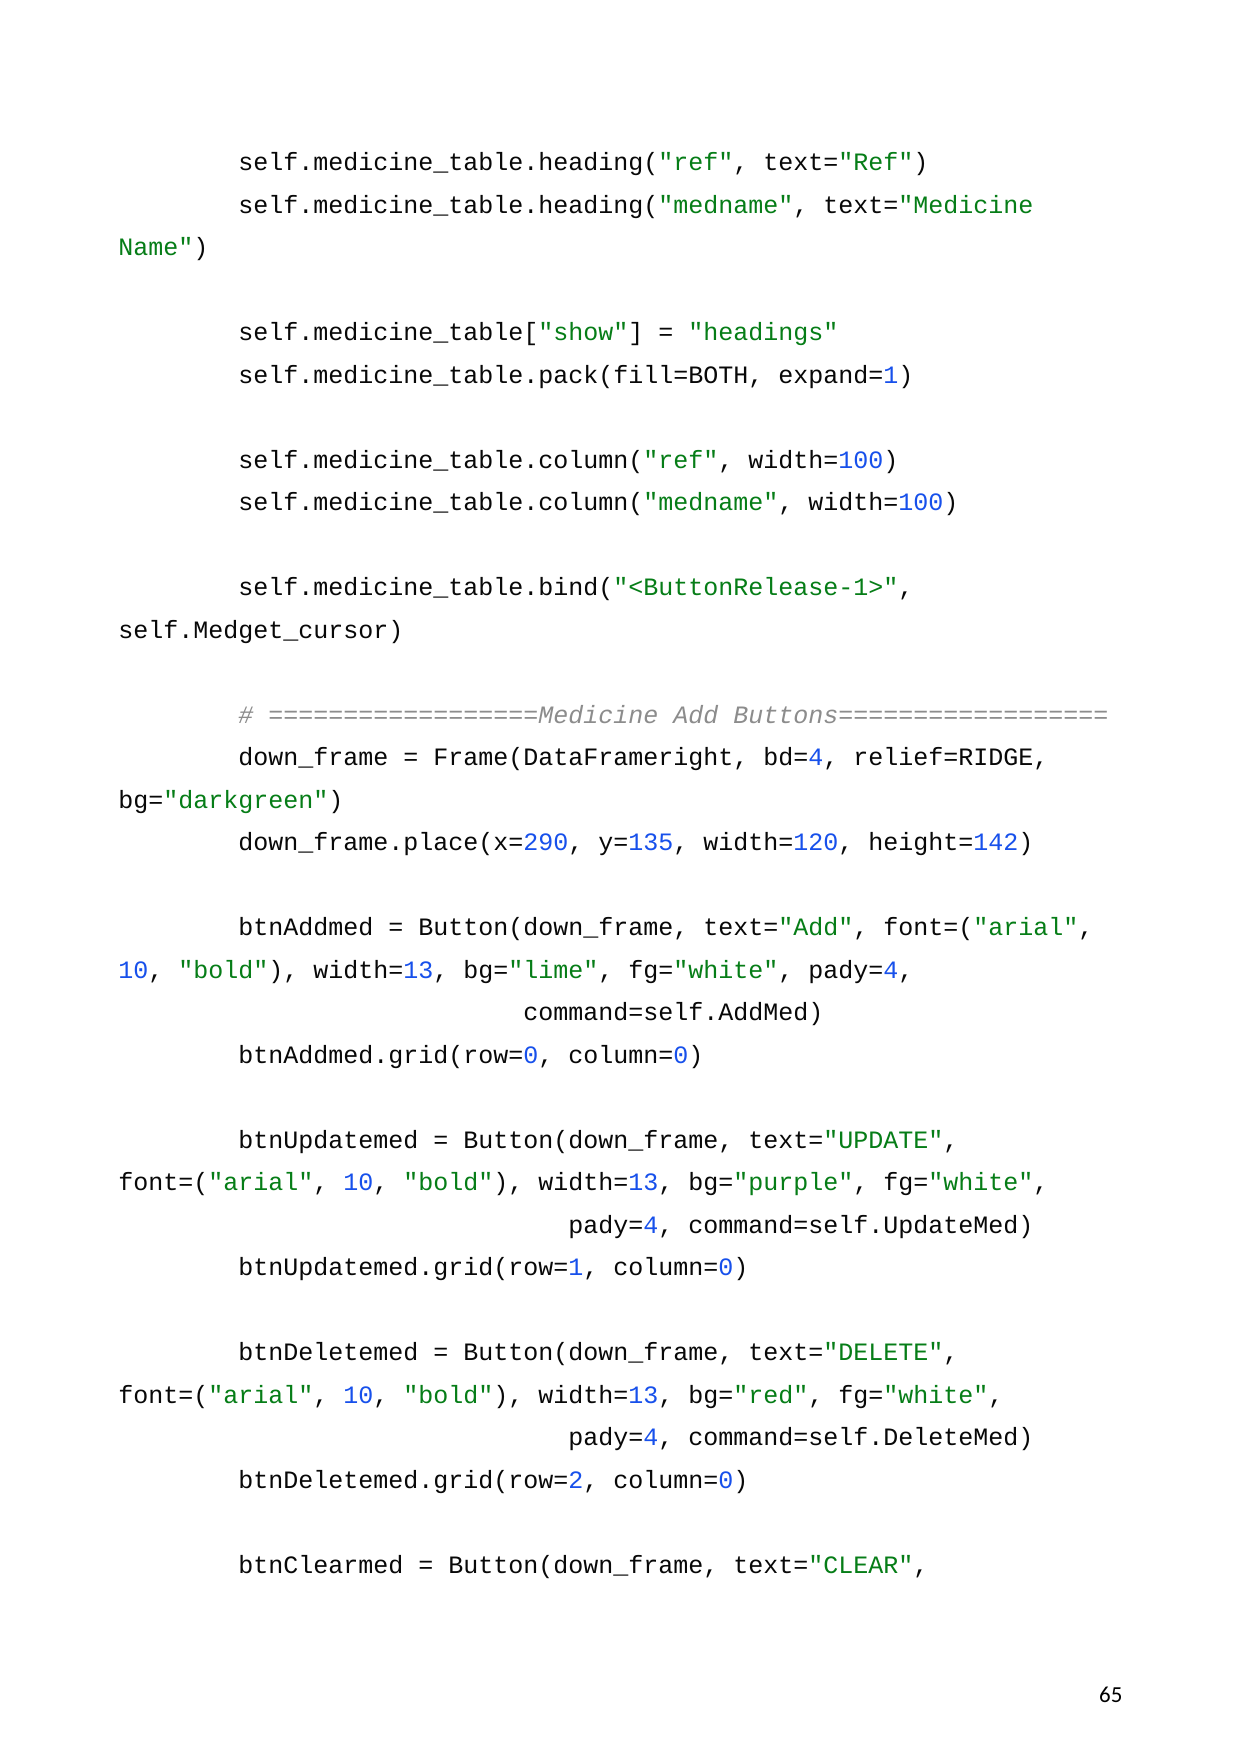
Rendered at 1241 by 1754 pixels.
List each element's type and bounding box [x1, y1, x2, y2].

text [118, 150, 1122, 1581]
